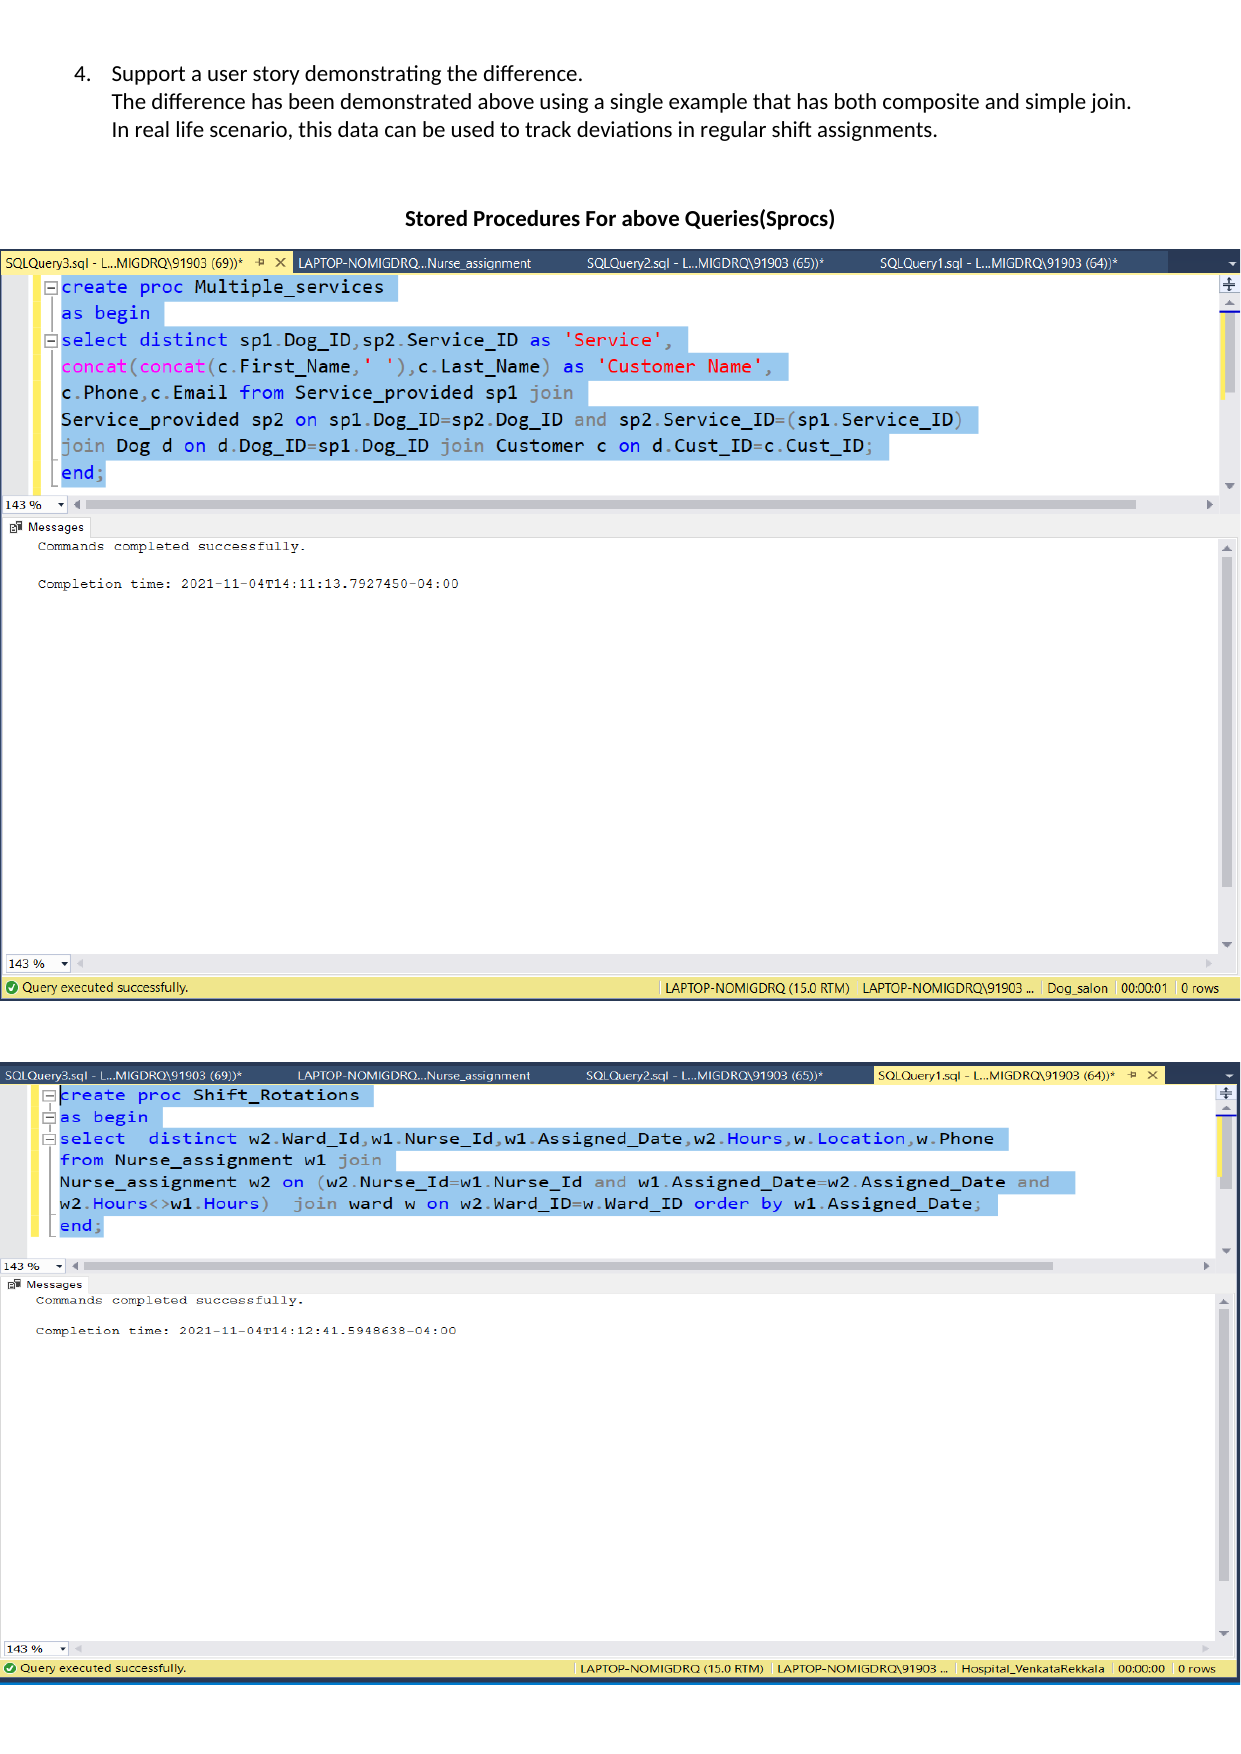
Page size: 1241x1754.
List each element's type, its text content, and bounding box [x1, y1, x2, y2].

list Support a user story demonstrating the difference. [74, 59, 1240, 87]
list The difference has been demonstrated above using a single example that has both composite and simple join. [111, 87, 1240, 115]
picture [0, 249, 1241, 1001]
text Stored Procedures For above Queries(Sprocs) [0, 204, 1240, 232]
picture [0, 1062, 1241, 1685]
list In real life scenario, this data can be used to track deviations in regular shift assignments. [111, 115, 1240, 143]
